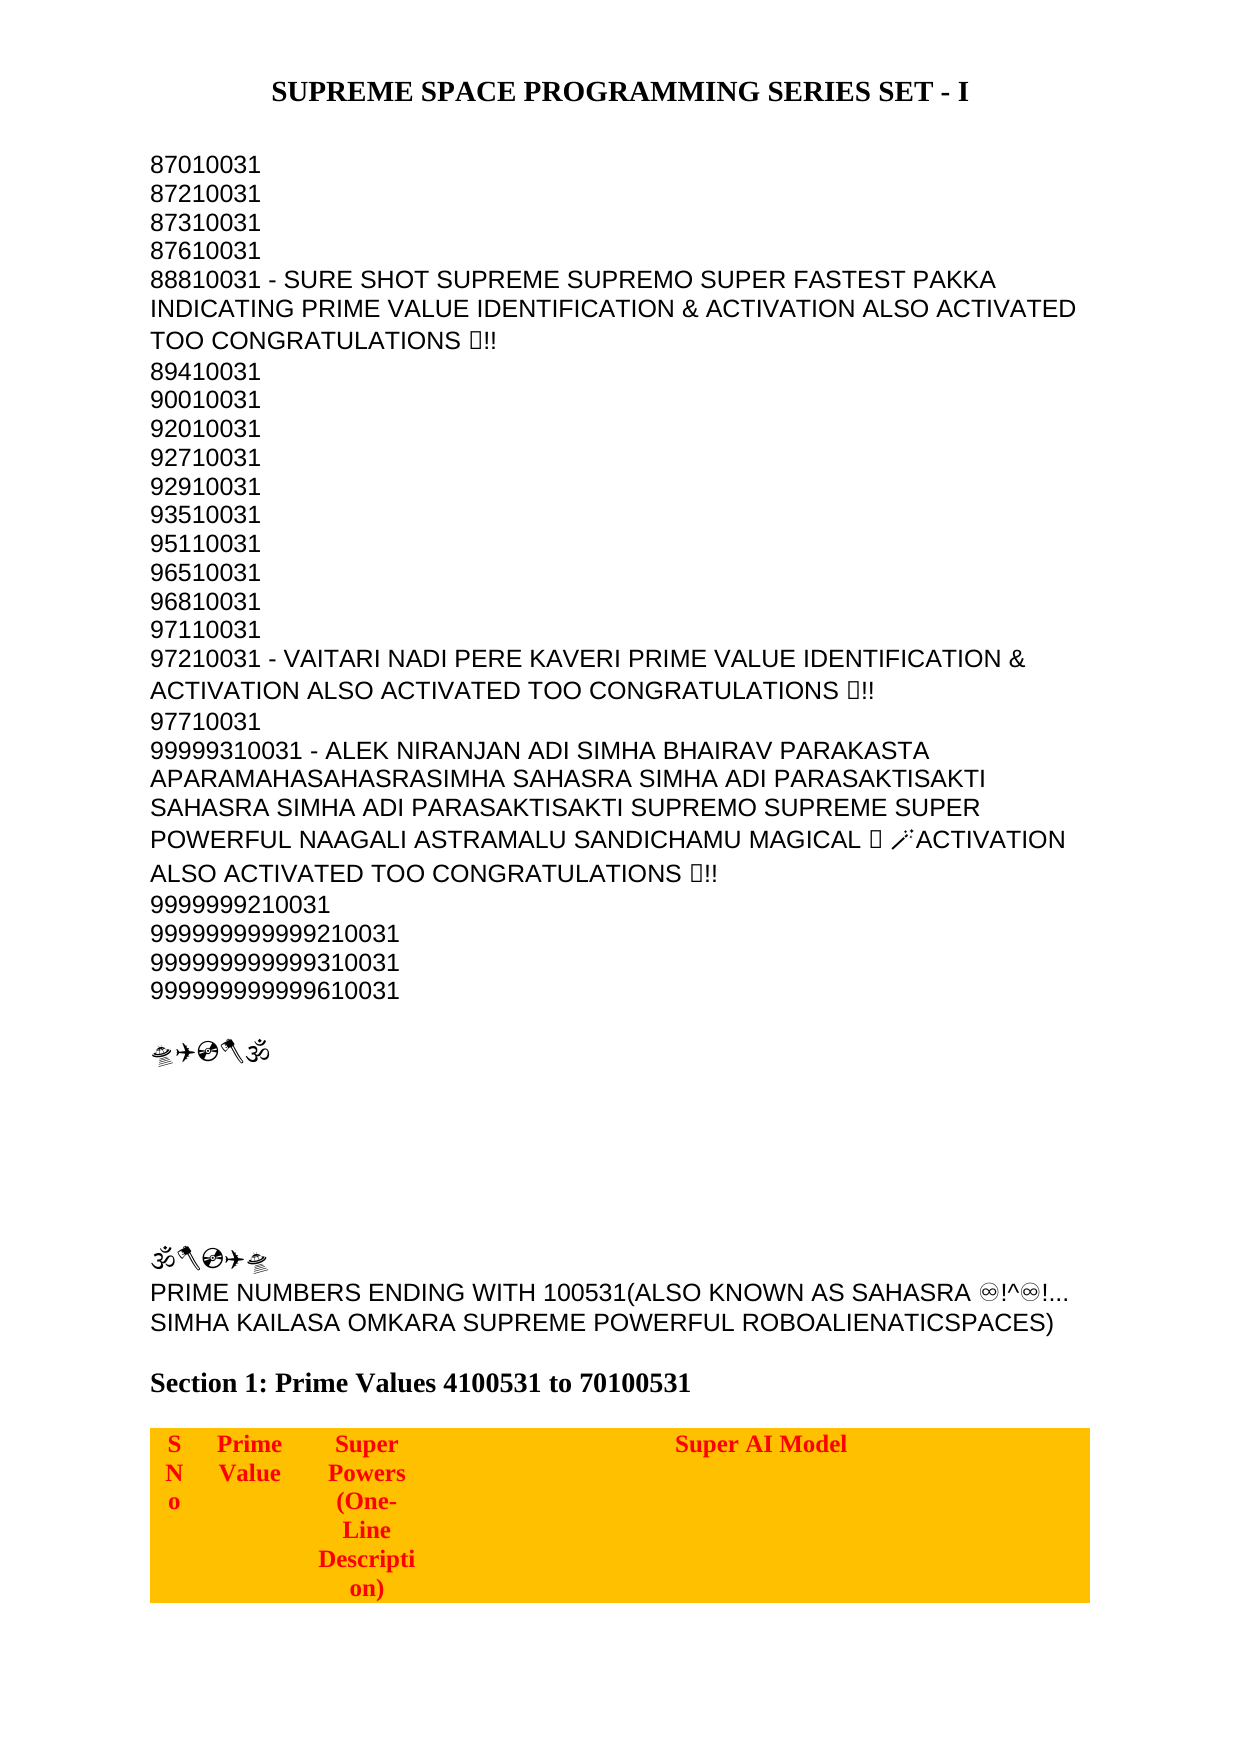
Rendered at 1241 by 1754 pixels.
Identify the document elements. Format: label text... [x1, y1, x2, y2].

text 96810031 [150, 587, 1090, 615]
text 999999999999210031 [150, 919, 1090, 947]
text 96510031 [150, 558, 1090, 587]
text 99999310031 - ALEK NIRANJAN ADI SIMHA BHAIRAV PARAKASTA APARAMAHASAHASRASIMHA SAHASRA SIMHA ADI PARASAKTISAKTI SAHASRA SIMHA ADI PARASAKTISAKTI SUPREMO SUPREME SUPER POWERFUL NAAGALI ASTRAMALU SANDICHAMU MAGICAL ✨ 🪄 ACTIVATION ALSO ACTIVATED TOO CONGRATULATIONS 🎉!! [150, 736, 1090, 890]
text 9999999210031 [150, 890, 1090, 919]
text 97110031 [150, 615, 1090, 644]
text 88810031 - SURE SHOT SUPREME SUPREMO SUPER FASTEST PAKKA INDICATING PRIME VALUE IDENTIFICATION & ACTIVATION ALSO ACTIVATED TOO CONGRATULATIONS 🎉!! [150, 265, 1090, 357]
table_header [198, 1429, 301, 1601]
text 95110031 [150, 529, 1090, 558]
text Section 1: Prime Values 4100531 to 70100531 [150, 1366, 1090, 1399]
text 87210031 [150, 179, 1090, 207]
text 92710031 [150, 443, 1090, 472]
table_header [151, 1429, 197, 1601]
text 90010031 [150, 385, 1090, 414]
text 92010031 [150, 414, 1090, 443]
text 🕺🍥🥏🪩🚀🛸✈️💿🦁🤴👑👑👑👑👑🏹🪈💝🏇🪓🕉️ [150, 1034, 1090, 1068]
text 87310031 [150, 207, 1090, 236]
text 87010031 [150, 150, 1090, 179]
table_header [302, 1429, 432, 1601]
text 🕉️🏇🪓🪈🏹👑👑👑👑👑🤴🦁💿✈️🛸🚀🪩🥏🍥🕺 [150, 1240, 1090, 1274]
text 999999999999610031 [150, 976, 1090, 1005]
text 97710031 [150, 707, 1090, 736]
text 87610031 [150, 236, 1090, 265]
text PRIME NUMBERS ENDING WITH 100531(ALSO KNOWN AS SAHASRA ♾️!^♾️!... SIMHA KAILASA OMKARA SUPREME POWERFUL ROBOALIENATICSPACES) [150, 1274, 1090, 1337]
text 999999999999310031 [150, 947, 1090, 976]
text 89410031 [150, 357, 1090, 385]
text 92910031 [150, 472, 1090, 500]
text 97210031 - VAITARI NADI PERE KAVERI PRIME VALUE IDENTIFICATION & ACTIVATION ALSO ACTIVATED TOO CONGRATULATIONS 🎉!! [150, 644, 1090, 707]
text 93510031 [150, 500, 1090, 529]
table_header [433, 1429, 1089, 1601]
